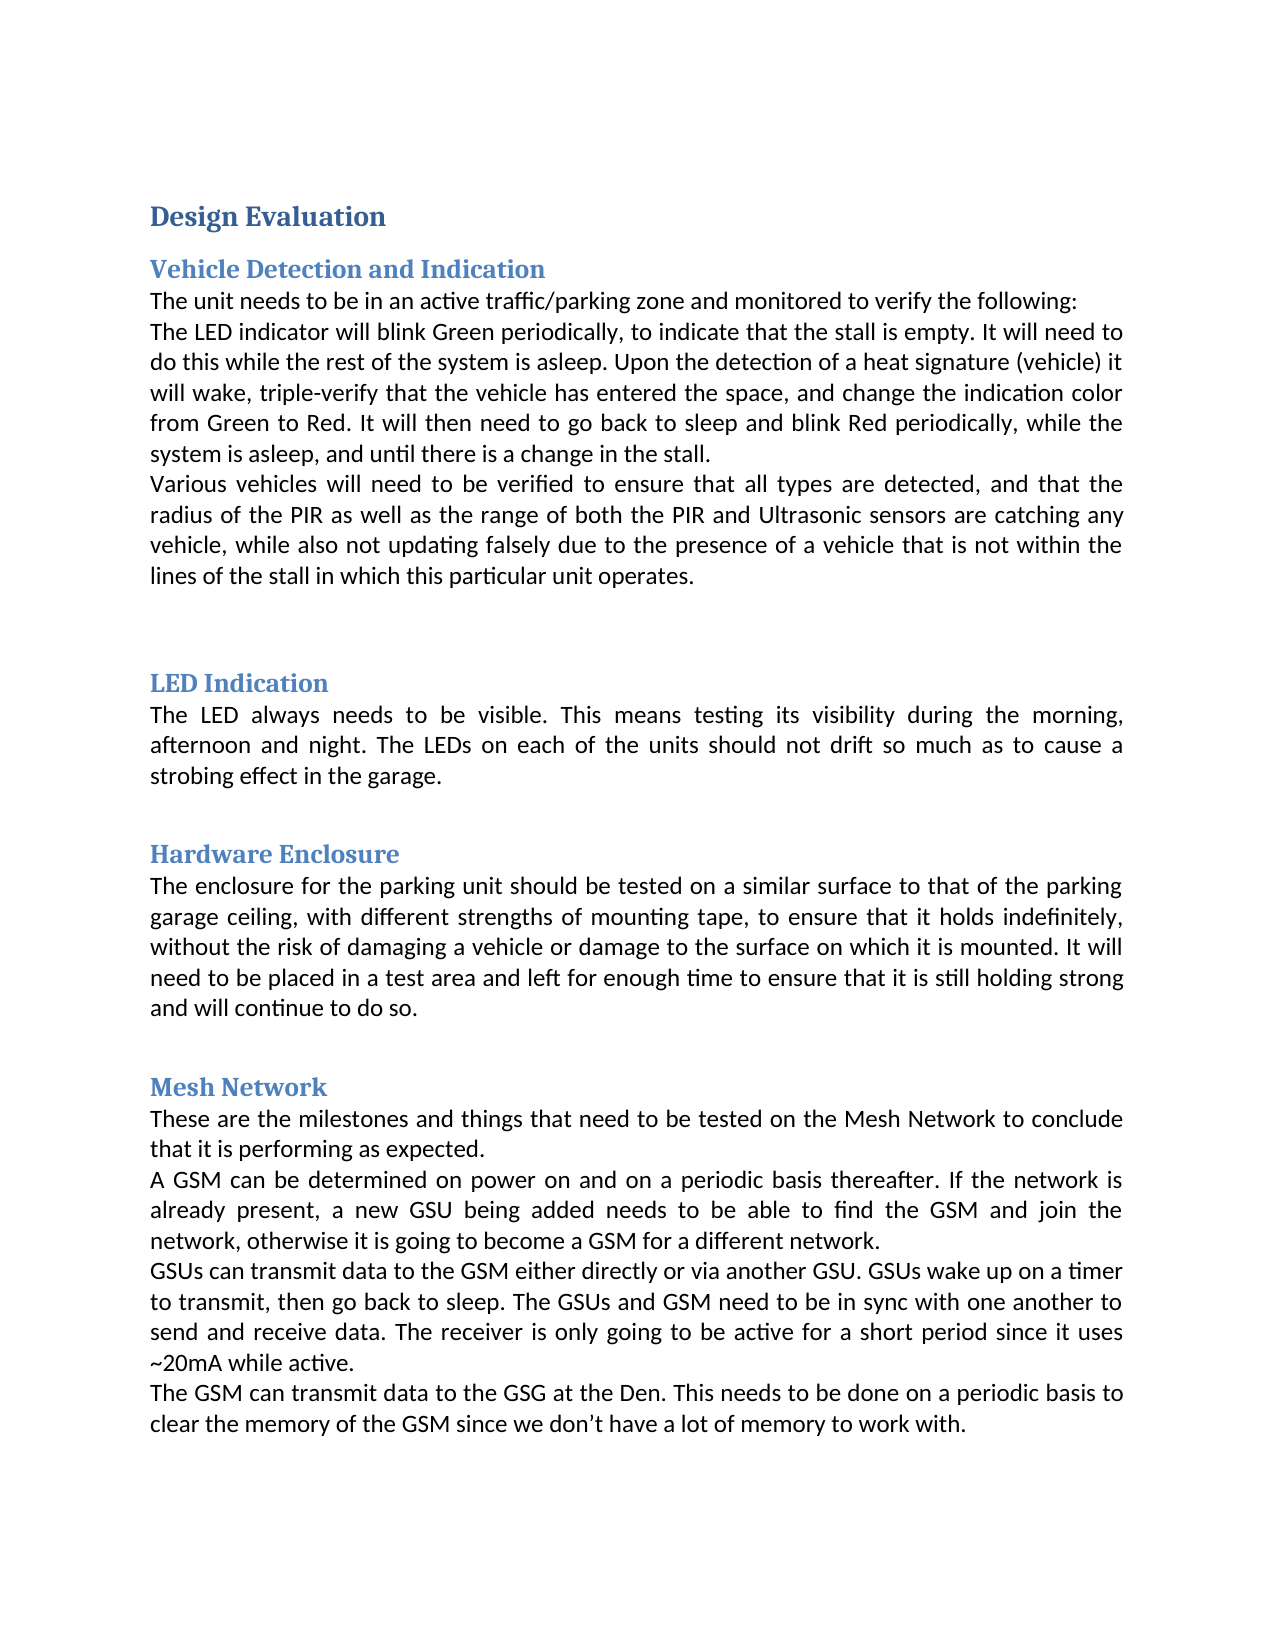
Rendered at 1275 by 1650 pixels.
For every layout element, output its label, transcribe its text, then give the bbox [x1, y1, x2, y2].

text These are the milestones and things that need to be tested on the Mesh Network to conclude that it is performing as expected. [150, 1103, 1125, 1164]
text GSUs can transmit data to the GSM either directly or via another GSU. GSUs wake up on a timer to transmit, then go back to sleep. The GSUs and GSM need to be in sync with one another to send and receive data. The receiver is only going to be active for a short period since it uses ~20mA while active. [150, 1256, 1125, 1378]
text A GSM can be determined on power on and on a periodic basis thereafter. If the network is already present, a new GSU being added needs to be able to find the GSM and join the network, otherwise it is going to become a GSM for a different network. [150, 1164, 1125, 1256]
text The enclosure for the parking unit should be tested on a similar surface to that of the parking garage ceiling, with different strengths of mounting tape, to ensure that it holds indefinitely, without the risk of damaging a vehicle or damage to the surface on which it is mounted. It will need to be placed in a test area and left for enough time to ensure that it is still holding strong and will continue to do so. [150, 870, 1125, 1023]
text The LED indicator will blink Green periodically, to indicate that the stall is empty. It will need to do this while the rest of the system is asleep. Upon the detection of a heat signature (vehicle) it will wake, triple-verify that the vehicle has entered the space, and change the indication color from Green to Red. It will then need to go back to sleep and blink Red periodically, while the system is asleep, and until there is a change in the stall. [150, 316, 1125, 469]
text The GSM can transmit data to the GSG at the Den. This needs to be done on a periodic basis to clear the memory of the GSM since we don’t have a lot of memory to work with. [150, 1378, 1125, 1439]
subtitle LED Indication [150, 668, 1125, 699]
subtitle Hardware Enclosure [150, 839, 1125, 870]
subtitle Vehicle Detection and Indication [150, 254, 1125, 286]
text The LED always needs to be visible. This means testing its visibility during the morning, afternoon and night. The LEDs on each of the units should not drift so much as to cause a strobing effect in the garage. [150, 699, 1125, 790]
subtitle Design Evaluation [150, 200, 1125, 233]
text Various vehicles will need to be verified to ensure that all types are detected, and that the radius of the PIR as well as the range of both the PIR and Ultrasonic sensors are catching any vehicle, while also not updating falsely due to the presence of a vehicle that is not within the lines of the stall in which this particular unit operates. [150, 469, 1125, 591]
subtitle Mesh Network [150, 1072, 1125, 1103]
text The unit needs to be in an active traffic/parking zone and monitored to verify the following: [150, 286, 1125, 316]
